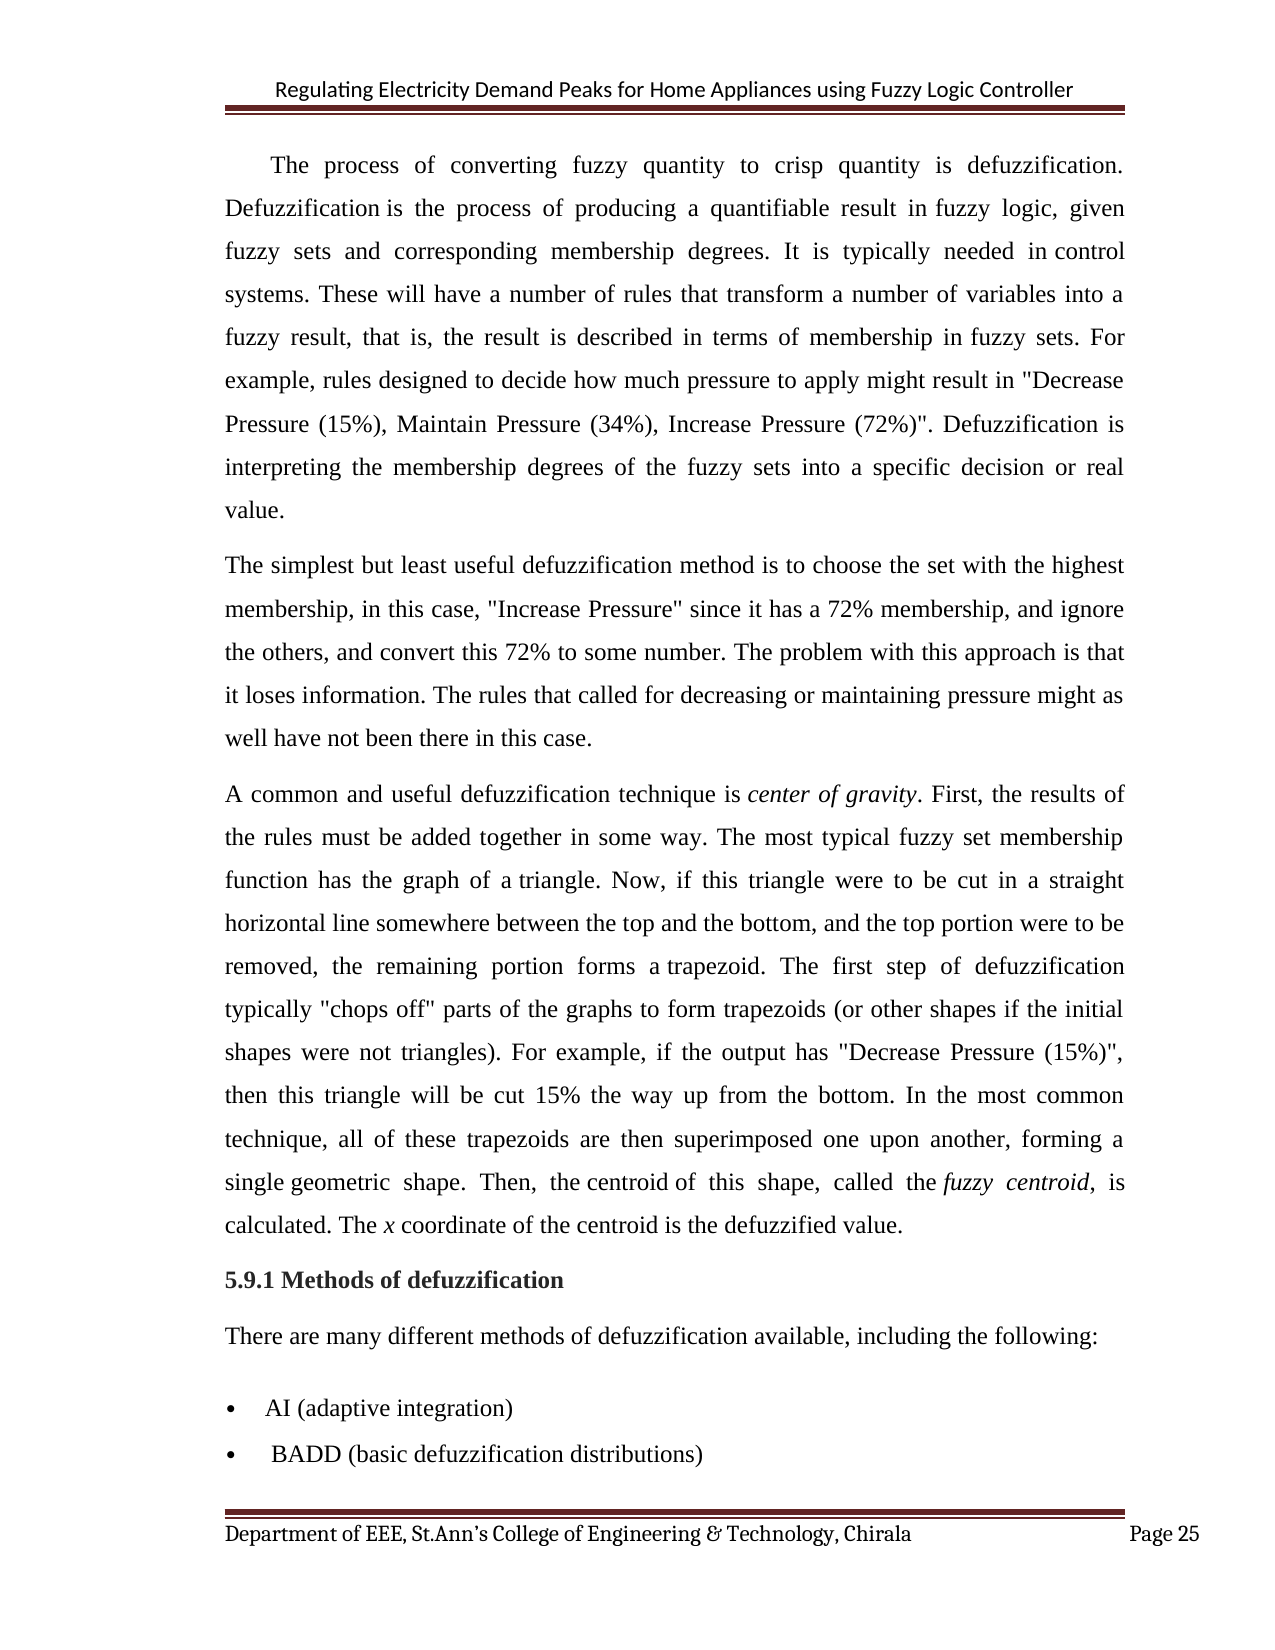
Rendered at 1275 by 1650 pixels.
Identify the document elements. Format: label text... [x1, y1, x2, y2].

text The process of converting fuzzy quantity to crisp quantity is defuzzification. Defuzzification is the process of producing a quantifiable result in fuzzy logic, given fuzzy sets and corresponding membership degrees. It is typically needed in control systems. These will have a number of rules that transform a number of variables into a fuzzy result, that is, the result is described in terms of membership in fuzzy sets. For example, rules designed to decide how much pressure to apply might result in "Decrease Pressure (15%), Maintain Pressure (34%), Increase Pressure (72%)". Defuzzification is interpreting the membership degrees of the fuzzy sets into a specific decision or real value. [224, 150, 1125, 524]
text A common and useful defuzzification technique is center of gravity. First, the results of the rules must be added together in some way. The most typical fuzzy set membership function has the graph of a triangle. Now, if this triangle were to be cut in a straight horizontal line somewhere between the top and the bottom, and the top portion were to be removed, the remaining portion forms a trapezoid. The first step of defuzzification typically "chops off" parts of the graphs to form trapezoids (or other shapes if the initial shapes were not triangles). For example, if the output has "Decrease Pressure (15%)", then this triangle will be cut 15% the way up from the bottom. In the most common technique, all of these trapezoids are then superimposed one upon another, forming a single geometric shape. Then, the centroid of this shape, called the fuzzy centroid, is calculated. The x coordinate of the centroid is the defuzzified value. [224, 779, 1125, 1239]
text There are many different methods of defuzzification available, including the following: [224, 1321, 1125, 1350]
text The simplest but least useful defuzzification method is to choose the set with the highest membership, in this case, "Increase Pressure" since it has a 72% membership, and ignore the others, and convert this 72% to some number. The problem with this approach is that it loses information. The rules that called for decreasing or maintaining pressure might as well have not been there in this case. [224, 551, 1125, 752]
text 5.9.1 Methods of defuzzification [224, 1266, 1125, 1294]
list BADD (basic defuzzification distributions) [227, 1439, 1125, 1468]
list AI (adaptive integration) [227, 1393, 1125, 1422]
